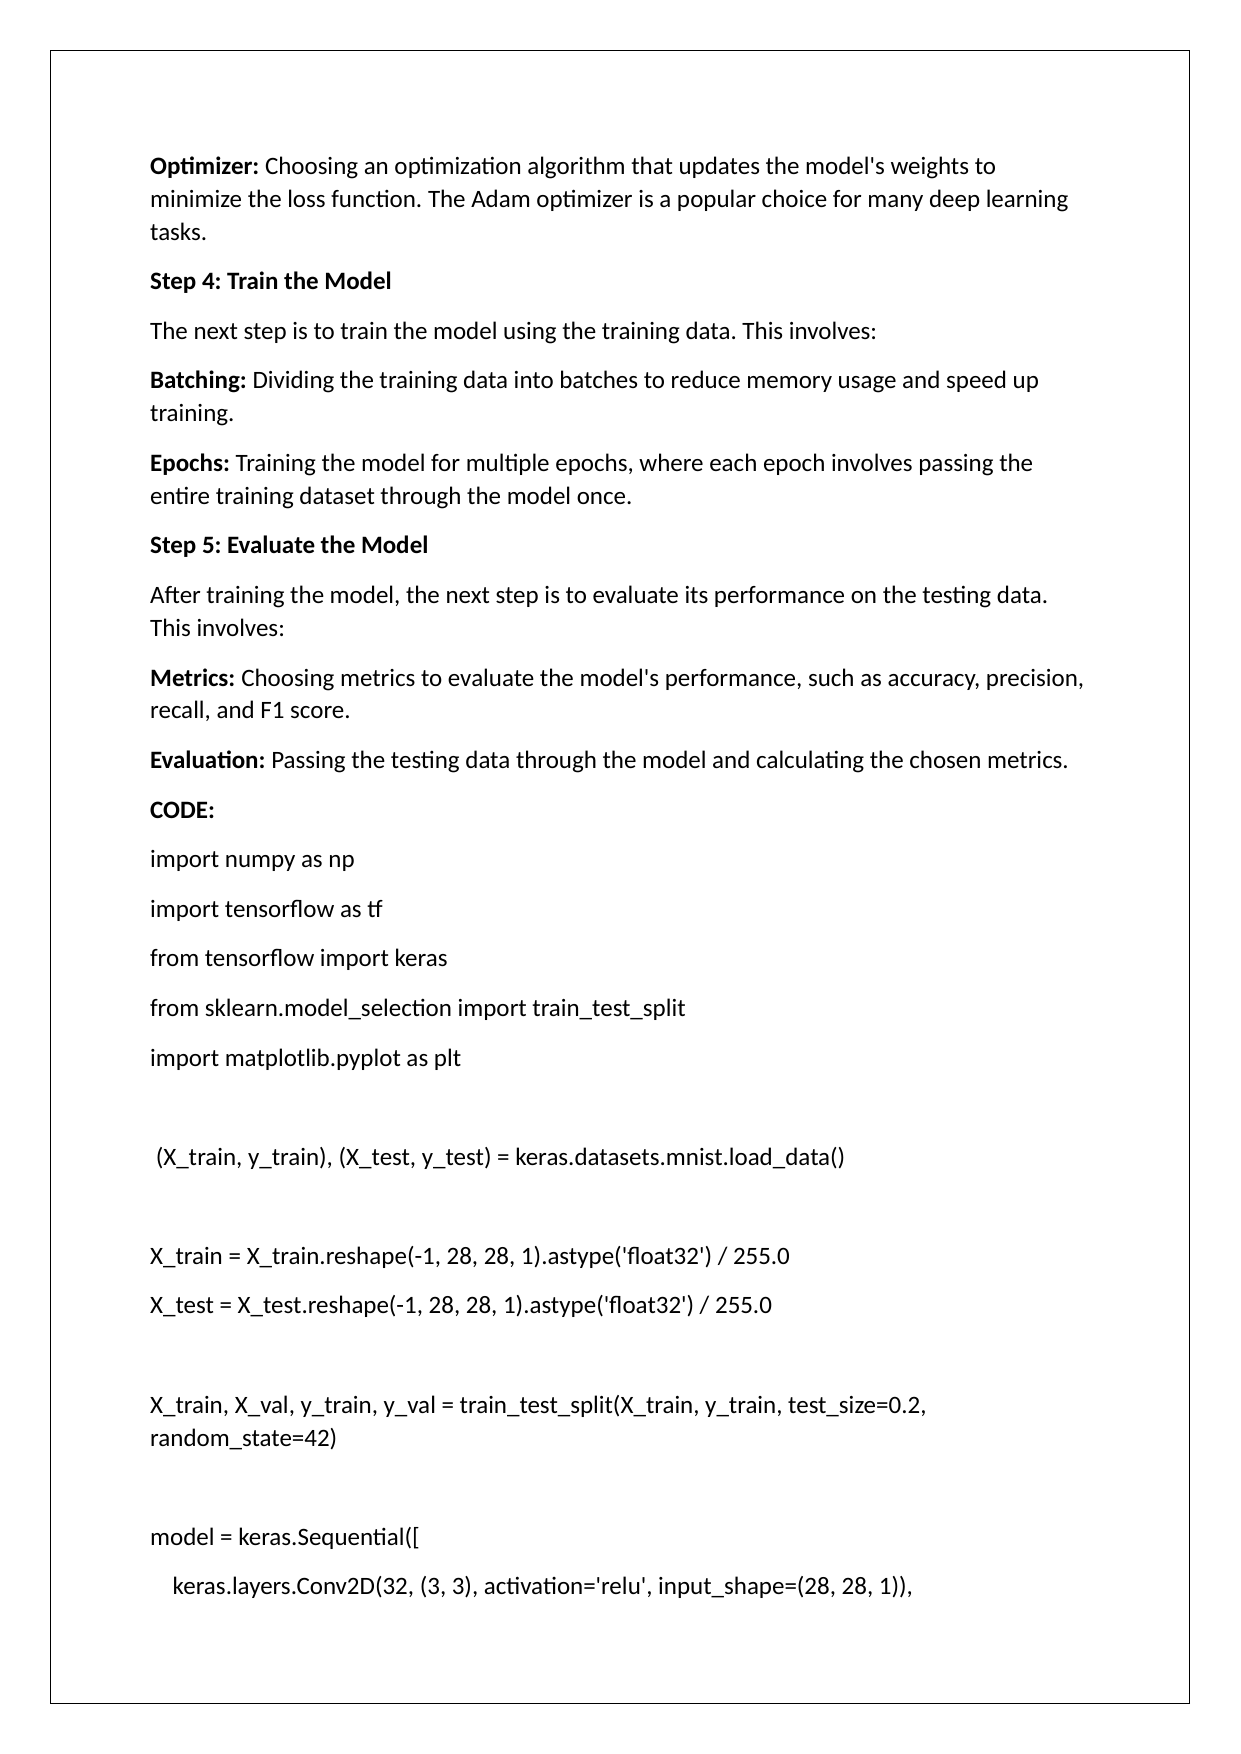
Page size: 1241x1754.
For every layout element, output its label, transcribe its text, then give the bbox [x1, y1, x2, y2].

text Optimizer: Choosing an optimization algorithm that updates the model's weights to minimize the loss function. The Adam optimizer is a popular choice for many deep learning tasks. [150, 150, 1090, 246]
text Metrics: Choosing metrics to evaluate the model's performance, such as accuracy, precision, recall, and F1 score. [150, 662, 1090, 725]
text keras.layers.Conv2D(32, (3, 3), activation='relu', input_shape=(28, 28, 1)), [150, 1570, 1090, 1601]
text Epochs: Training the model for multiple epochs, where each epoch involves passing the entire training dataset through the model once. [150, 447, 1090, 511]
text X_train = X_train.reshape(-1, 28, 28, 1).astype('float32') / 255.0 [150, 1240, 1090, 1271]
text X_train, X_val, y_train, y_val = train_test_split(X_train, y_train, test_size=0.2, random_state=42) [150, 1389, 1090, 1452]
text Batching: Dividing the training data into batches to reduce memory usage and speed up training. [150, 364, 1090, 428]
text After training the model, the next step is to evaluate its performance on the testing data. This involves: [150, 579, 1090, 643]
text import matplotlib.pyplot as plt [150, 1042, 1090, 1072]
text from tensorflow import keras [150, 942, 1090, 973]
text CODE: [150, 794, 1090, 824]
text The next step is to train the model using the training data. This involves: [150, 315, 1090, 346]
text Step 5: Evaluate the Model [150, 529, 1090, 560]
text import tensorflow as tf [150, 893, 1090, 923]
text from sklearn.model_selection import train_test_split [150, 992, 1090, 1023]
text model = keras.Sequential([ [150, 1521, 1090, 1551]
text X_test = X_test.reshape(-1, 28, 28, 1).astype('float32') / 255.0 [150, 1289, 1090, 1320]
text Step 4: Train the Model [150, 265, 1090, 296]
text (X_train, y_train), (X_test, y_test) = keras.datasets.mnist.load_data() [150, 1141, 1090, 1171]
text import numpy as np [150, 843, 1090, 874]
text Evaluation: Passing the testing data through the model and calculating the chosen metrics. [150, 744, 1090, 775]
